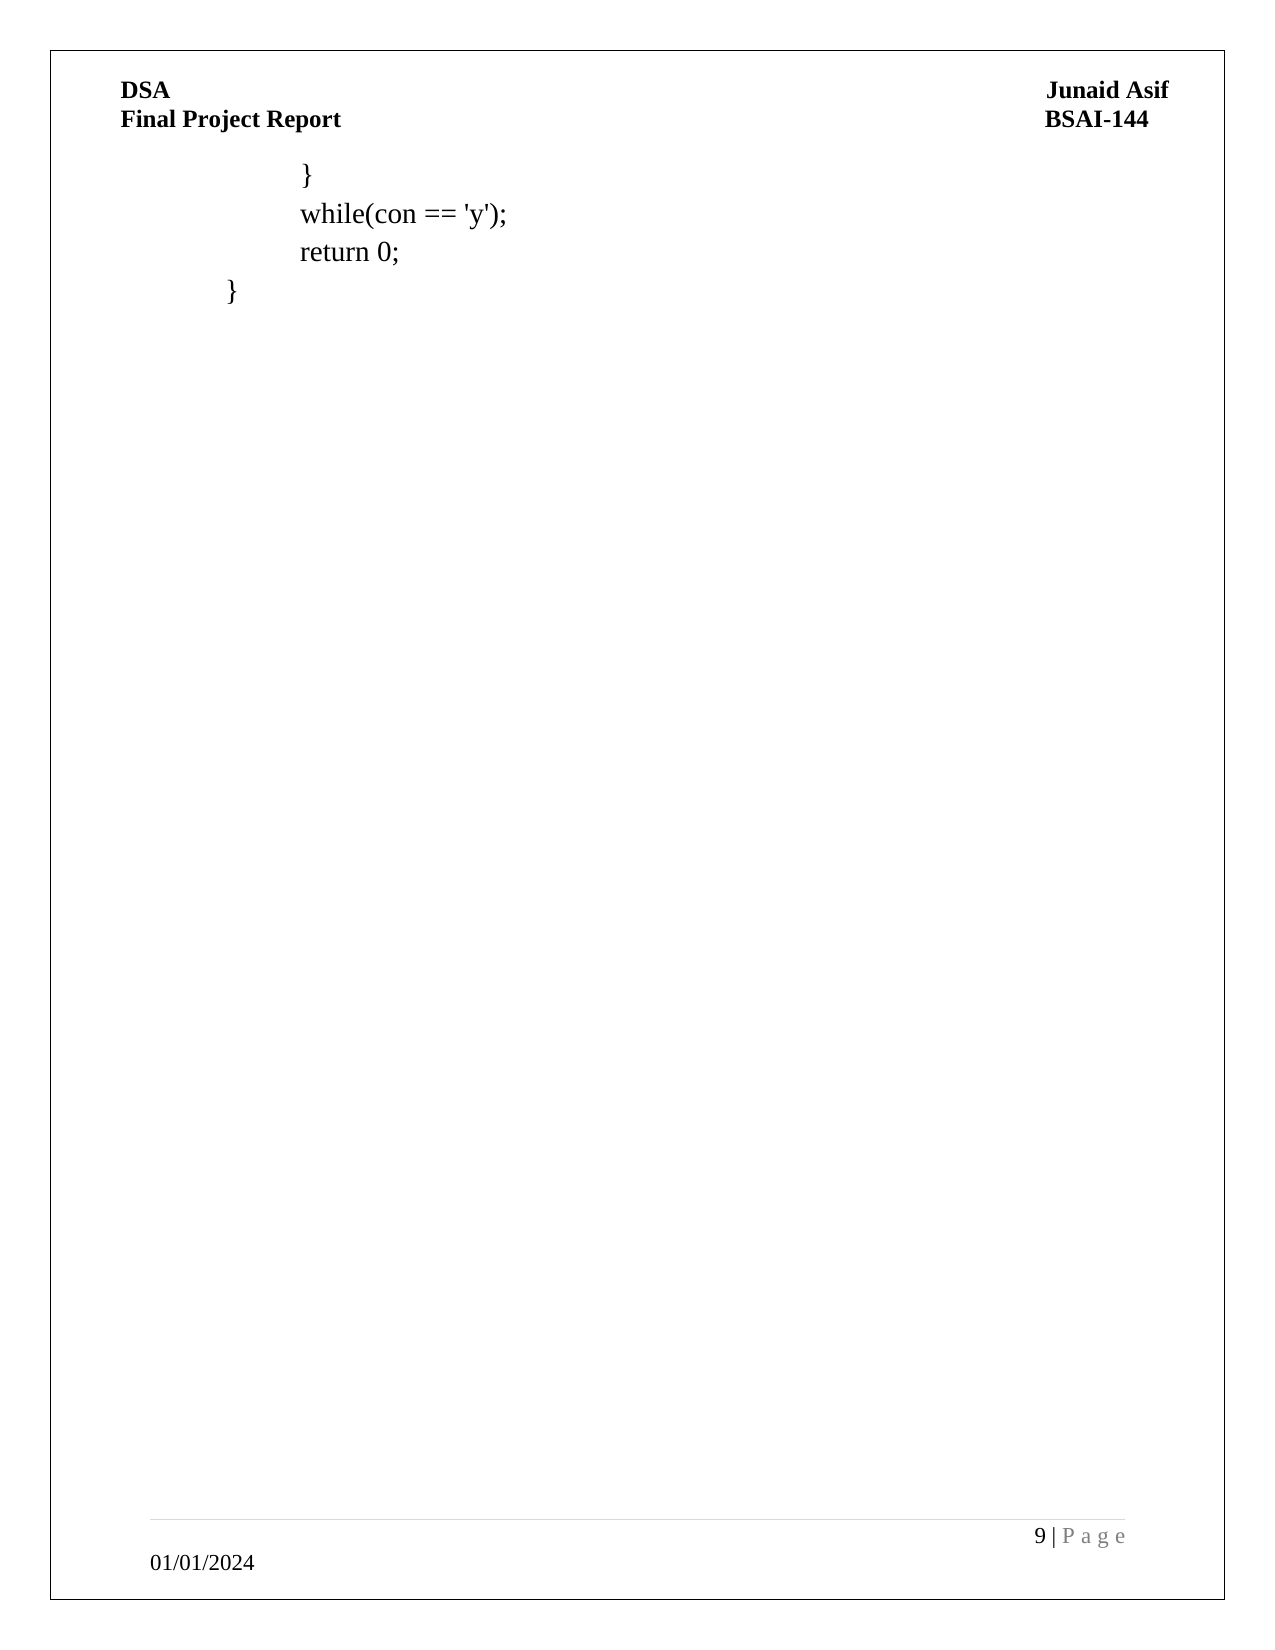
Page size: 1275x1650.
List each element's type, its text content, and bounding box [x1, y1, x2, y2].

list } [225, 273, 1125, 306]
list return 0; [225, 234, 1125, 268]
list } [225, 157, 1125, 191]
list while(con == 'y'); [225, 196, 1125, 229]
